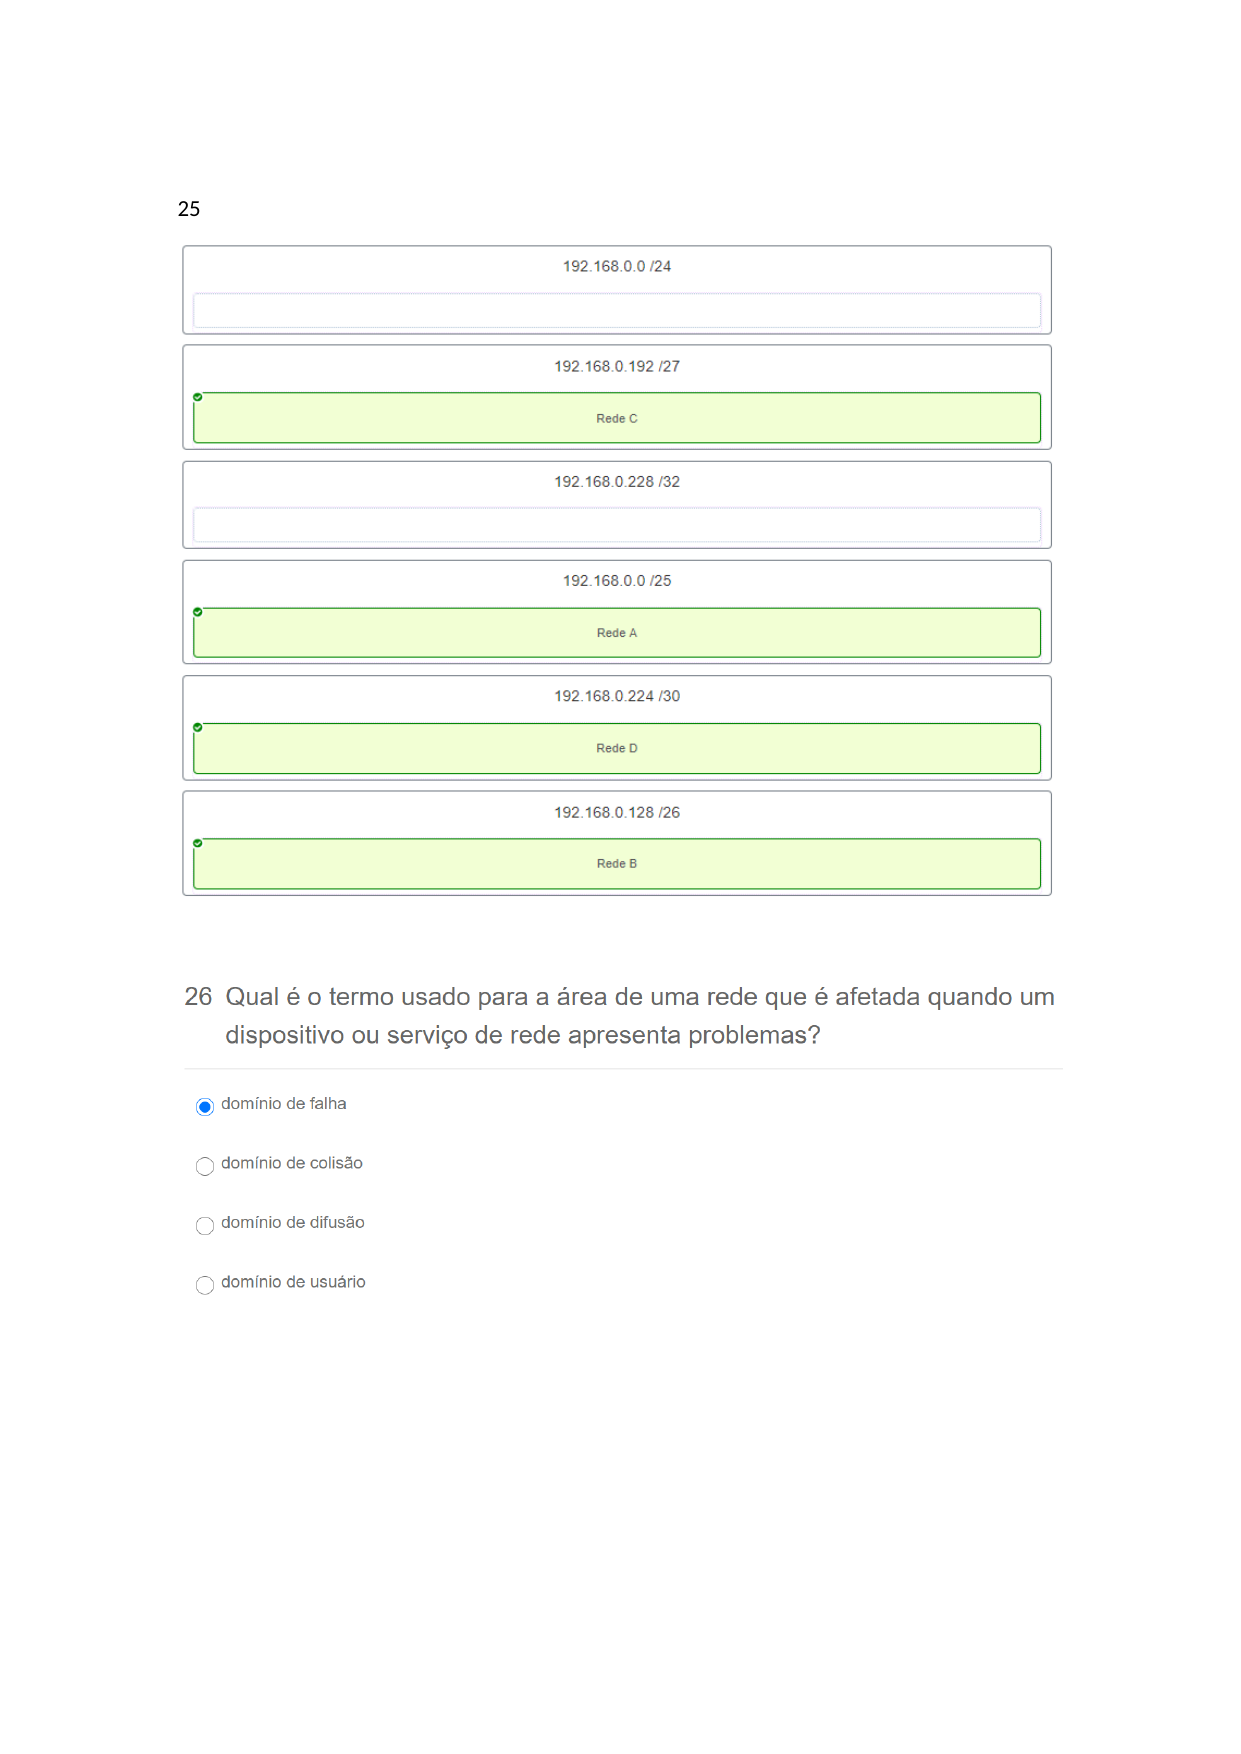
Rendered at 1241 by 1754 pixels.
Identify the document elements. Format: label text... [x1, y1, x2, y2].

text 25 [177, 194, 1063, 222]
picture [177, 973, 1063, 1326]
picture [177, 241, 1063, 908]
